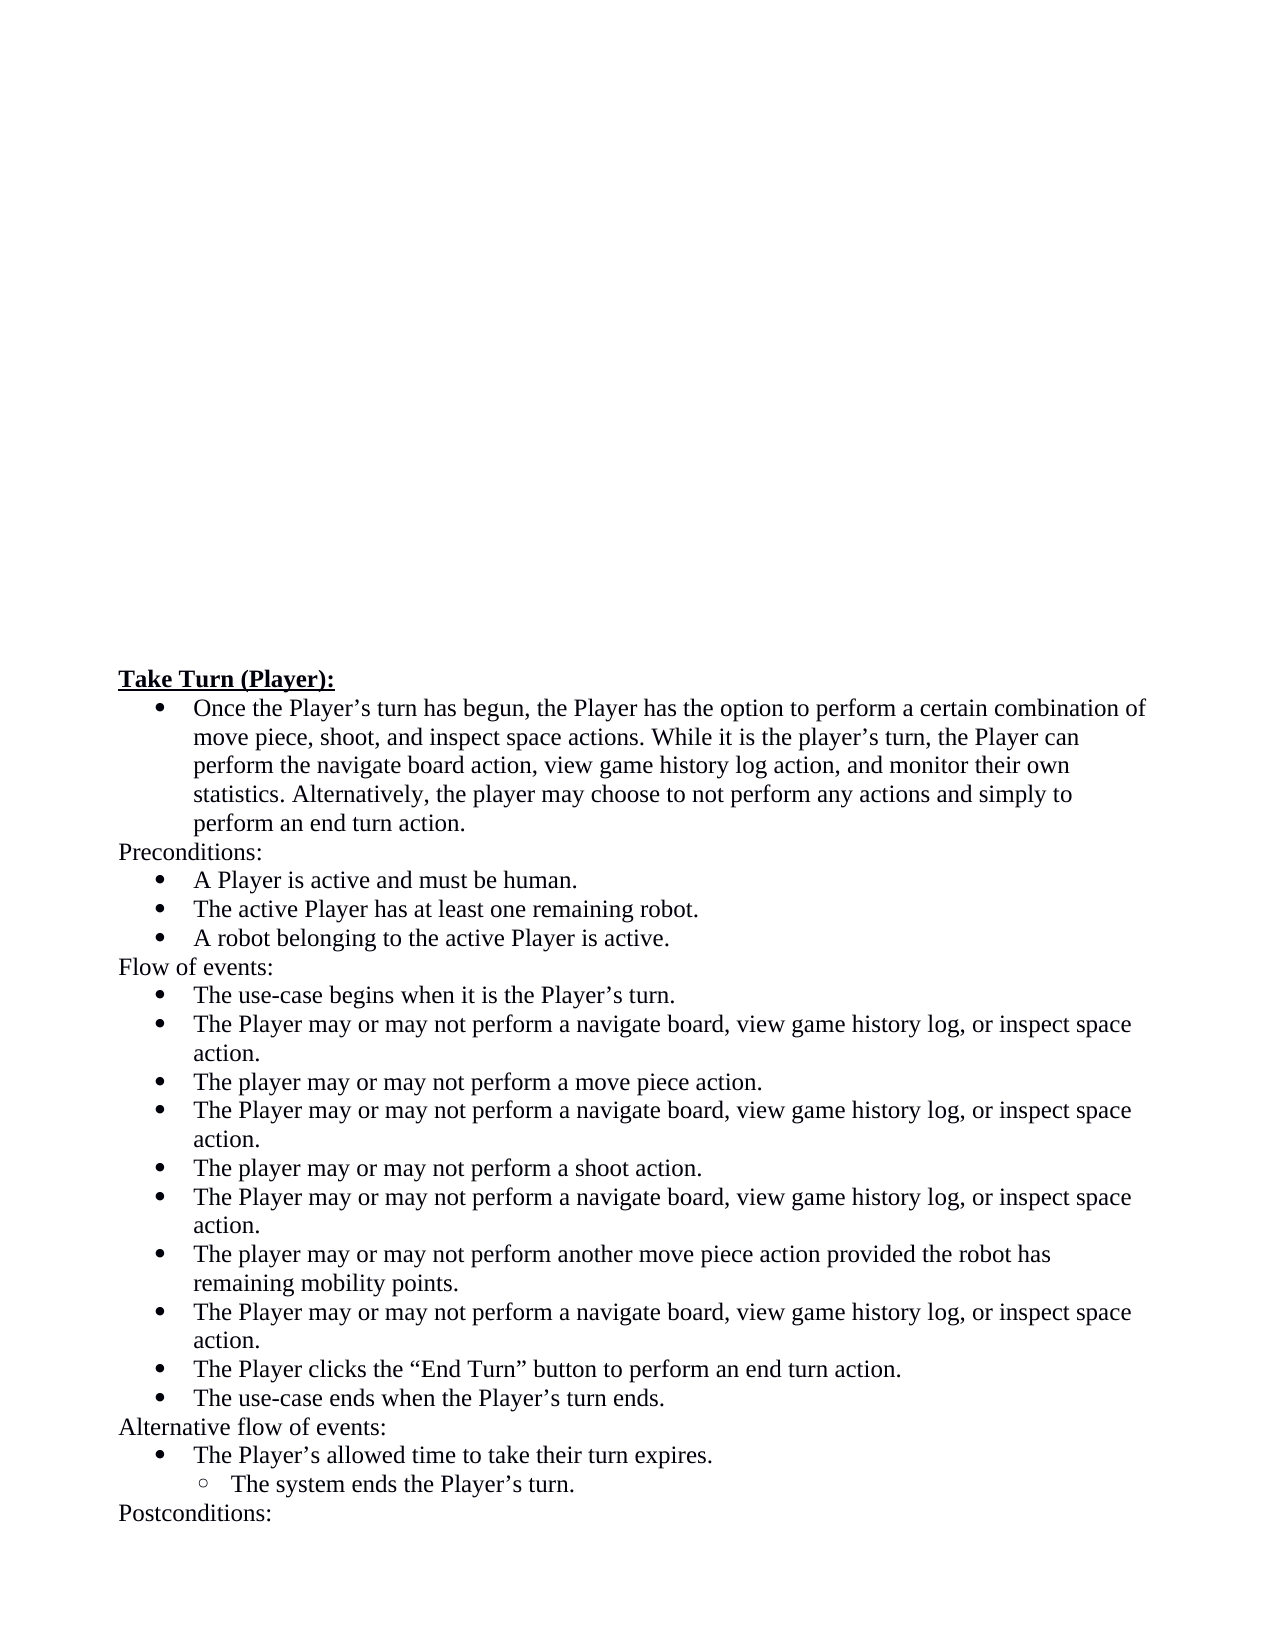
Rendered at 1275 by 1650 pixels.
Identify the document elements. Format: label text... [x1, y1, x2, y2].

text Alternative flow of events: [118, 1412, 1157, 1441]
list The player may or may not perform another move piece action provided the robot has remaining mobility points. [156, 1239, 1157, 1297]
list The player may or may not perform a move piece action. [156, 1067, 1157, 1096]
text Take Turn (Player): [118, 664, 1157, 693]
list A Player is active and must be human. [156, 866, 1157, 894]
text Flow of events: [118, 952, 1157, 981]
list The Player may or may not perform a navigate board, view game history log, or inspect space action. [156, 1182, 1157, 1239]
list The player may or may not perform a shoot action. [156, 1153, 1157, 1182]
list The Player may or may not perform a navigate board, view game history log, or inspect space action. [156, 1096, 1157, 1153]
list The Player may or may not perform a navigate board, view game history log, or inspect space action. [156, 1009, 1157, 1067]
list The system ends the Player’s turn. [193, 1469, 1157, 1498]
list The Player may or may not perform a navigate board, view game history log, or inspect space action. [156, 1297, 1157, 1354]
list The active Player has at least one remaining robot. [156, 894, 1157, 923]
list The Player’s allowed time to take their turn expires. [156, 1441, 1157, 1469]
list The use-case begins when it is the Player’s turn. [156, 981, 1157, 1009]
text Postconditions: [118, 1498, 1157, 1527]
list The Player clicks the “End Turn” button to perform an end turn action. [156, 1354, 1157, 1383]
text Preconditions: [118, 837, 1157, 866]
list Once the Player’s turn has begun, the Player has the option to perform a certain combination of move piece, shoot, and inspect space actions. While it is the player’s turn, the Player can perform the navigate board action, view game history log action, and monitor their own statistics. Alternatively, the player may choose to not perform any actions and simply to perform an end turn action. [156, 693, 1157, 837]
list The use-case ends when the Player’s turn ends. [156, 1383, 1157, 1412]
list A robot belonging to the active Player is active. [156, 923, 1157, 952]
